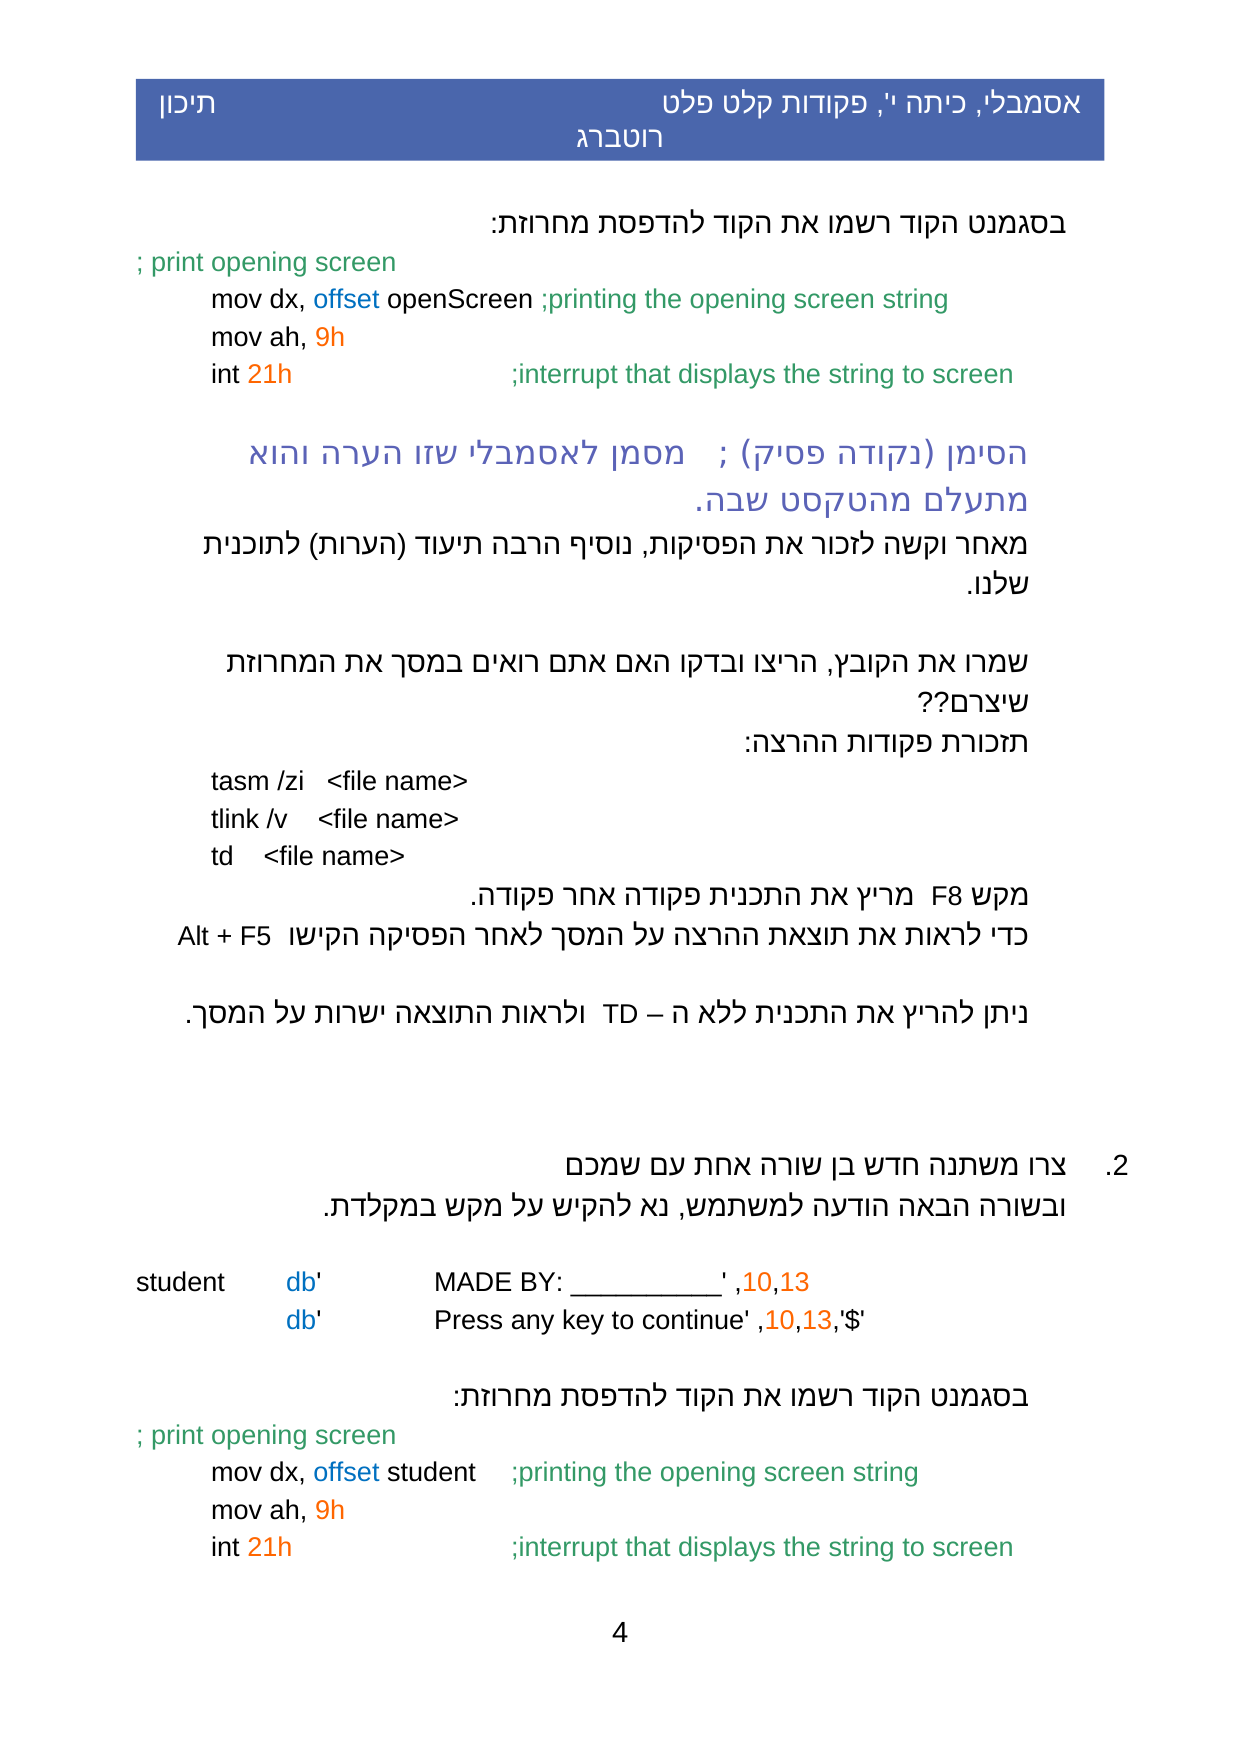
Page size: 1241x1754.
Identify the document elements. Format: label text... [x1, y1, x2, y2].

text tasm /zi <file name> [211, 765, 1104, 796]
text ניתן להריץ את התכנית ללא ה – TD ולראות התוצאה ישרות על המסך. [136, 996, 1029, 1029]
text mov ah, 9h [136, 321, 1104, 352]
text td <file name> [211, 840, 1104, 871]
text tlink /v <file name> [211, 803, 1104, 834]
text מקש F8 מריץ את התכנית פקודה אחר פקודה. [136, 878, 1029, 911]
text mov dx, offset openScreen ;printing the opening screen string [136, 283, 1104, 315]
list צרו משתנה חדש בן שורה אחת עם שמכם ובשורה הבאה הודעה למשתמש, נא להקיש על מקש במקלדת. [136, 1148, 1104, 1222]
text mov dx, offset student ;printing the opening screen string [136, 1456, 1104, 1488]
text student db' MADE BY: __________' ,10,13 [136, 1266, 1104, 1297]
text db' Press any key to continue' ,10,13,'$' [136, 1304, 1104, 1335]
text mov ah, 9h [136, 1494, 1104, 1525]
text ; print opening screen [136, 246, 1104, 277]
text int 21h ;interrupt that displays the string to screen [136, 358, 1104, 390]
text מאחר וקשה לזכור את הפסיקות, נוסיף הרבה תיעוד (הערות) לתוכנית שלנו. [136, 527, 1029, 600]
text בסגמנט הקוד רשמו את הקוד להדפסת מחרוזת: [136, 1379, 1029, 1412]
text הסימן (נקודה פסיק) ; מסמן לאסמבלי שזו הערה והוא מתעלם מהטקסט שבה. [136, 433, 1029, 519]
text ; print opening screen [136, 1419, 1104, 1450]
text כדי לראות את תוצאת ההרצה על המסך לאחר הפסיקה הקישו Alt + F5 [136, 918, 1029, 951]
text שמרו את הקובץ, הריצו ובדקו האם אתם רואים במסך את המחרוזת שיצרם?? [136, 644, 1029, 718]
text תזכורת פקודות ההרצה: [136, 725, 1029, 758]
text int 21h ;interrupt that displays the string to screen [136, 1531, 1104, 1563]
text בסגמנט הקוד רשמו את הקוד להדפסת מחרוזת: [136, 206, 1067, 239]
